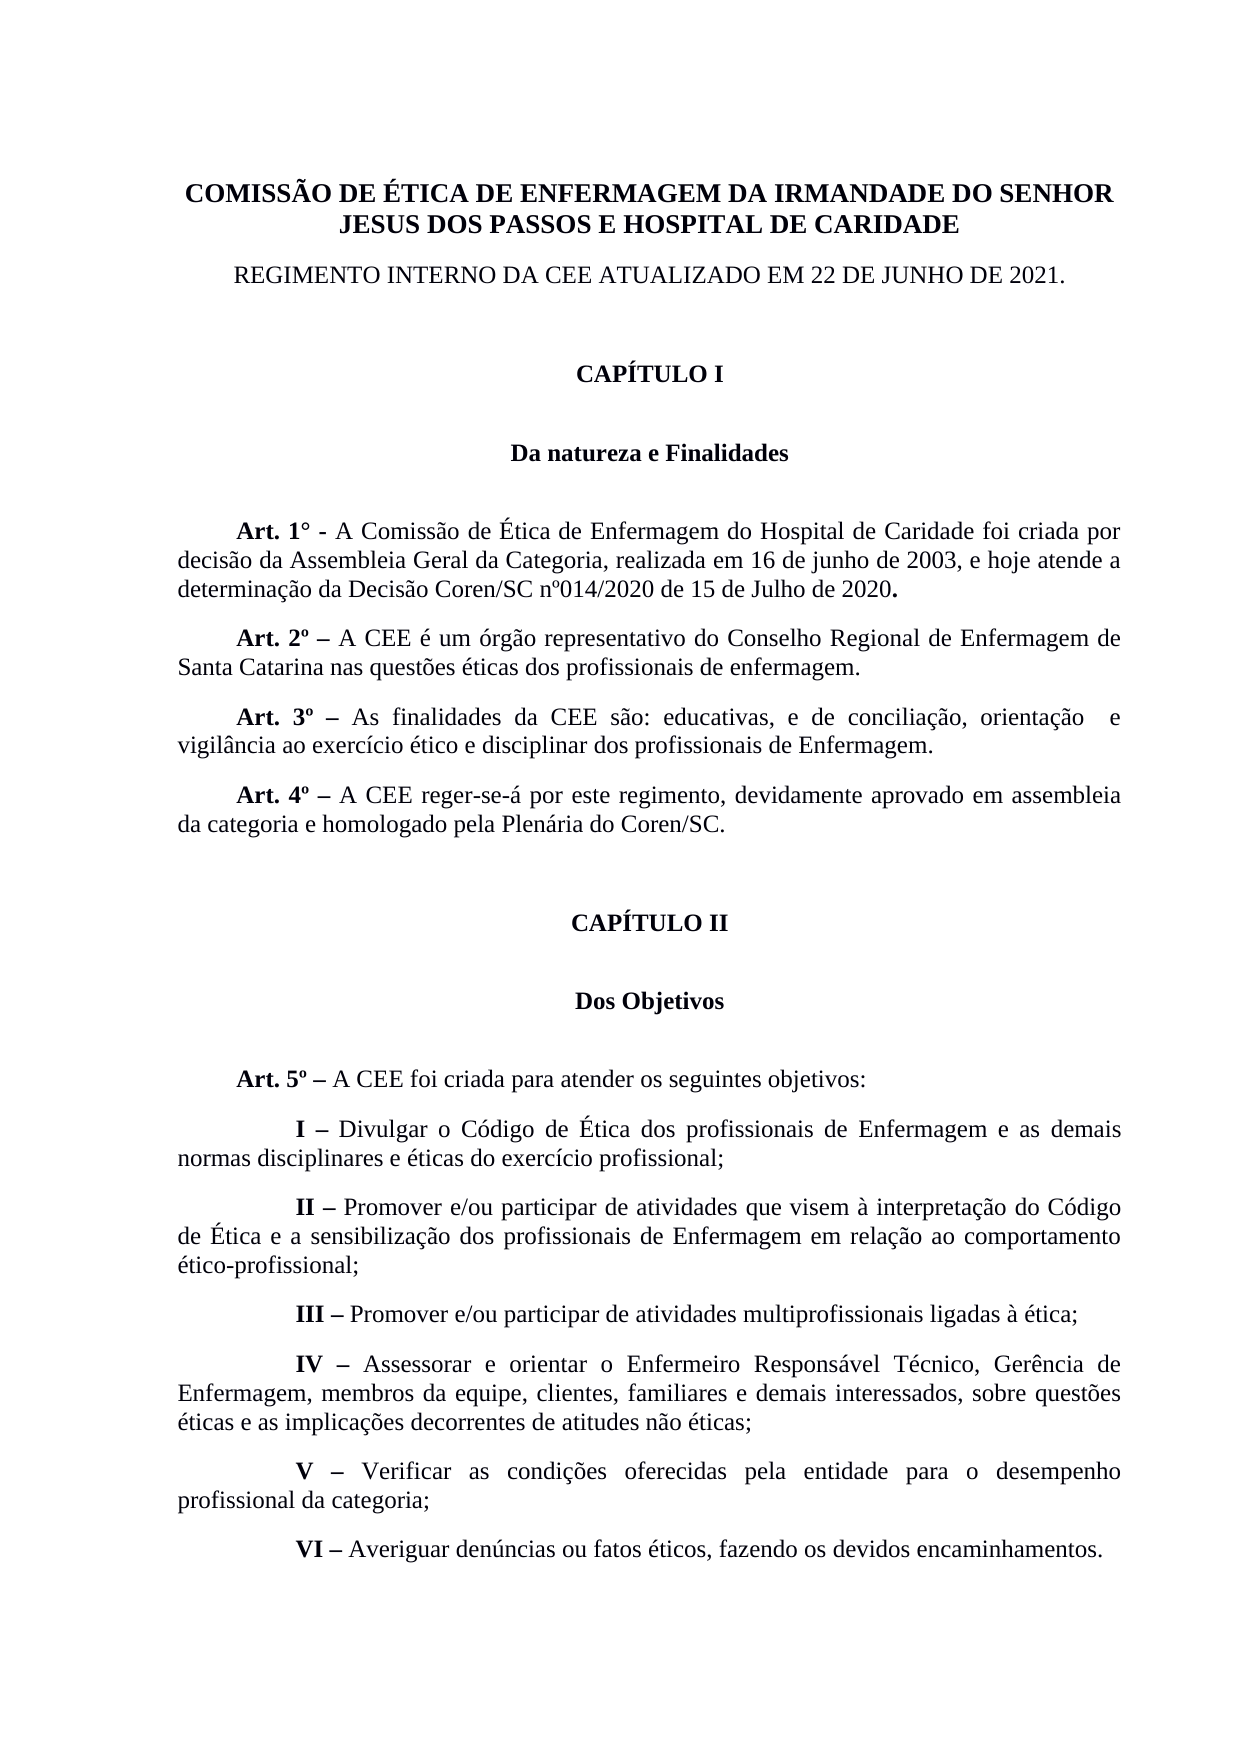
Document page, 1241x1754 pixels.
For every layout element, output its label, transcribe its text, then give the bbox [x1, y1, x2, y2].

text I – Divulgar o Código de Ética dos profissionais de Enfermagem e as demais normas disciplinares e éticas do exercício profissional; [177, 1114, 1122, 1172]
text CAPÍTULO I [177, 359, 1122, 388]
text REGIMENTO INTERNO DA CEE ATUALIZADO EM 22 DE JUNHO DE 2021. [177, 260, 1122, 289]
text II – Promover e/ou participar de atividades que visem à interpretação do Código de Ética e a sensibilização dos profissionais de Enfermagem em relação ao comportamento ético-profissional; [177, 1192, 1122, 1279]
text IV – Assessorar e orientar o Enfermeiro Responsável Técnico, Gerência de Enfermagem, membros da equipe, clientes, familiares e demais interessados, sobre questões éticas e as implicações decorrentes de atitudes não éticas; [177, 1349, 1122, 1435]
text III – Promover e/ou participar de atividades multiprofissionais ligadas à ética; [177, 1299, 1122, 1328]
text Art. 5º – A CEE foi criada para atender os seguintes objetivos: [177, 1064, 1122, 1093]
text CAPÍTULO II [177, 908, 1122, 937]
text V – Verificar as condições oferecidas pela entidade para o desempenho profissional da categoria; [177, 1456, 1122, 1514]
text Art. 4º – A CEE reger-se-á por este regimento, devidamente aprovado em assembleia da categoria e homologado pela Plenária do Coren/SC. [177, 780, 1122, 837]
text COMISSÃO DE ÉTICA DE ENFERMAGEM DA IRMANDADE DO SENHOR JESUS DOS PASSOS E HOSPITAL DE CARIDADE [177, 177, 1122, 239]
text Art. 2º – A CEE é um órgão representativo do Conselho Regional de Enfermagem de Santa Catarina nas questões éticas dos profissionais de enfermagem. [177, 623, 1122, 681]
text Art. 1° - A Comissão de Ética de Enfermagem do Hospital de Caridade foi criada por decisão da Assembleia Geral da Categoria, realizada em 16 de junho de 2003, e hoje atende a determinação da Decisão Coren/SC nº014/2020 de 15 de Julho de 2020. [177, 516, 1122, 602]
text VI – Averiguar denúncias ou fatos éticos, fazendo os devidos encaminhamentos. [177, 1534, 1122, 1563]
text Dos Objetivos [177, 986, 1122, 1015]
text Art. 3º – As finalidades da CEE são: educativas, e de conciliação, orientação e vigilância ao exercício ético e disciplinar dos profissionais de Enfermagem. [177, 702, 1122, 759]
text Da natureza e Finalidades [177, 438, 1122, 467]
